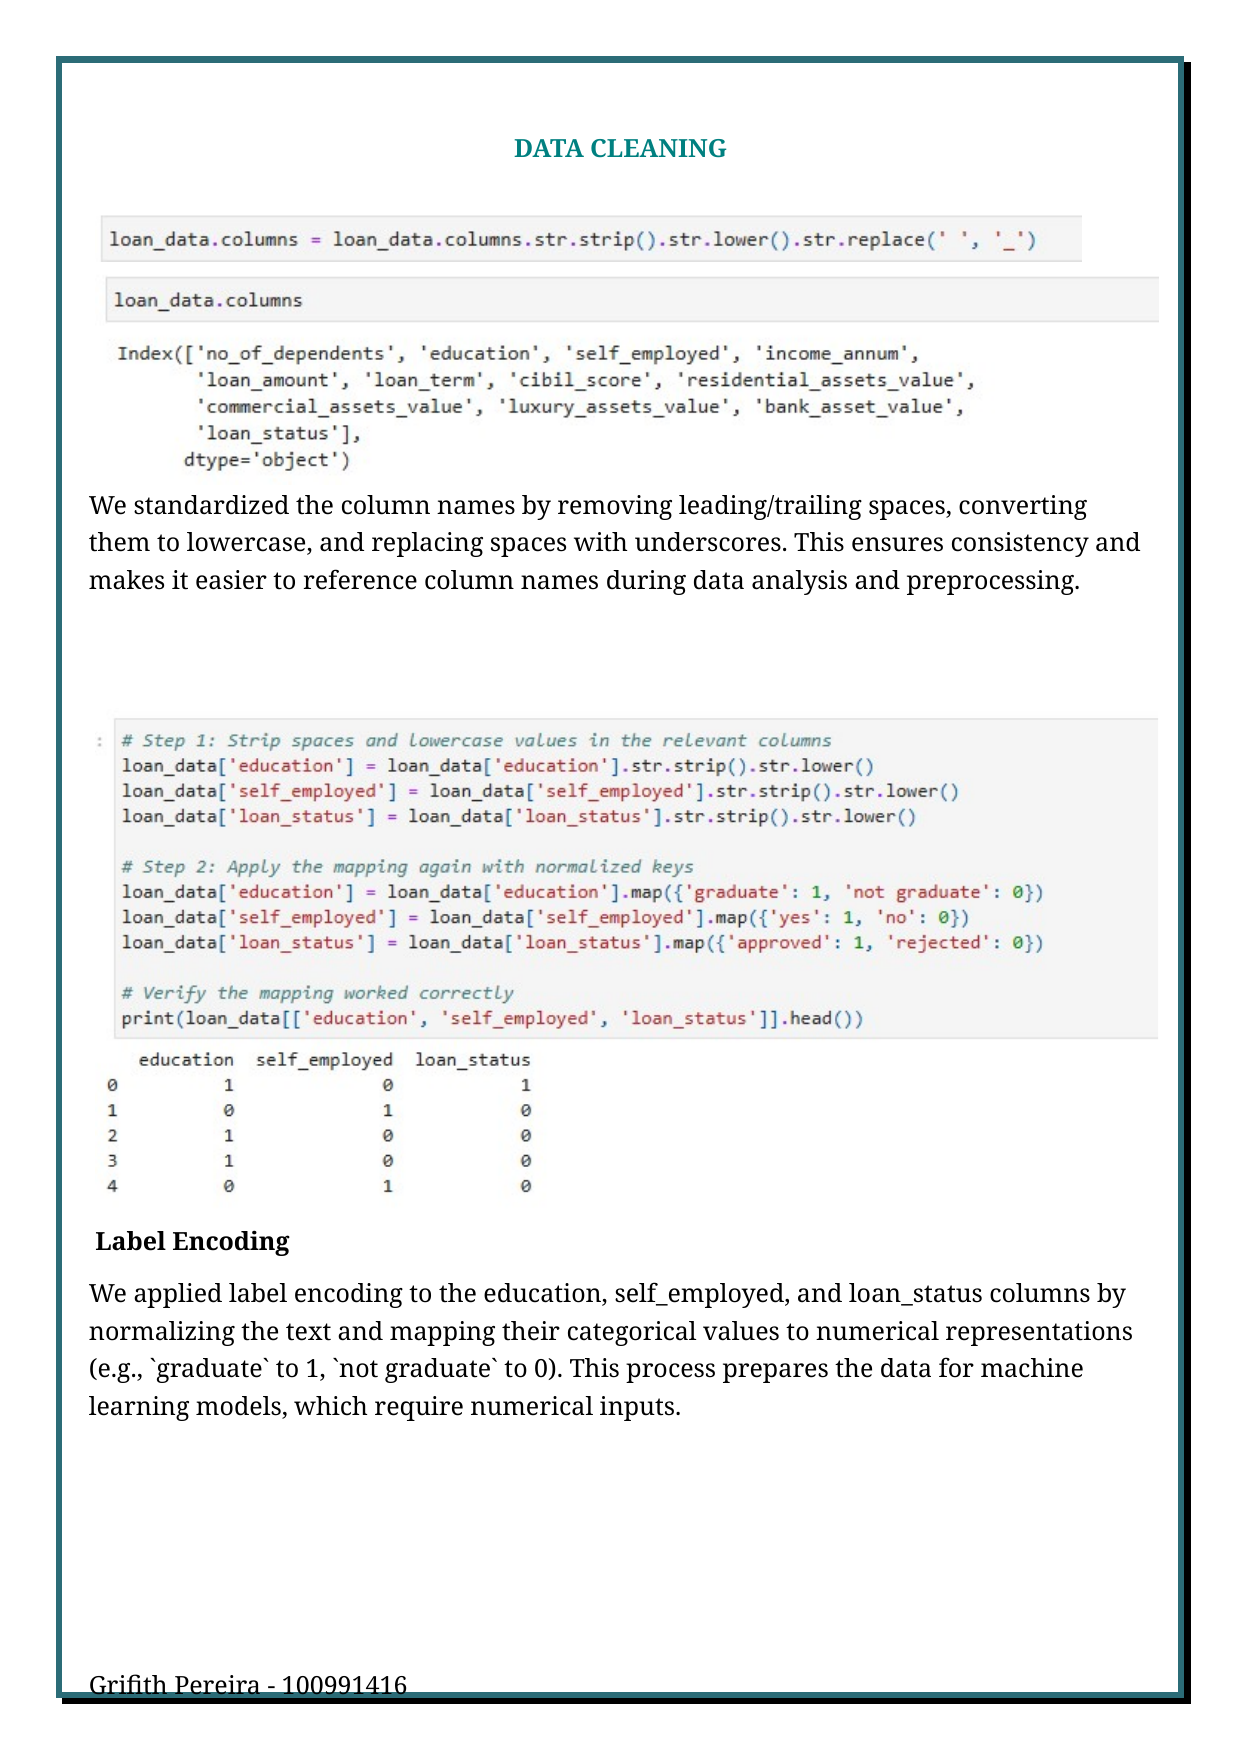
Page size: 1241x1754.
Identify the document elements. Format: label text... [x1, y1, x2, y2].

text We standardized the column names by removing leading/trailing spaces, converting them to lowercase, and replacing spaces with underscores. This ensures consistency and makes it easier to reference column names during data analysis and preprocessing. [89, 488, 1152, 597]
subtitle DATA CLEANING [89, 130, 1152, 164]
text We applied label encoding to the education, self_employed, and loan_status columns by normalizing the text and mapping their categorical values to numerical representations (e.g., `graduate` to 1, `not graduate` to 0). This process prepares the data for machine learning models, which require numerical inputs. [89, 1276, 1152, 1422]
picture [95, 203, 1082, 262]
picture [95, 263, 1159, 485]
picture [95, 708, 1159, 1210]
text Label Encoding [89, 1223, 1164, 1258]
